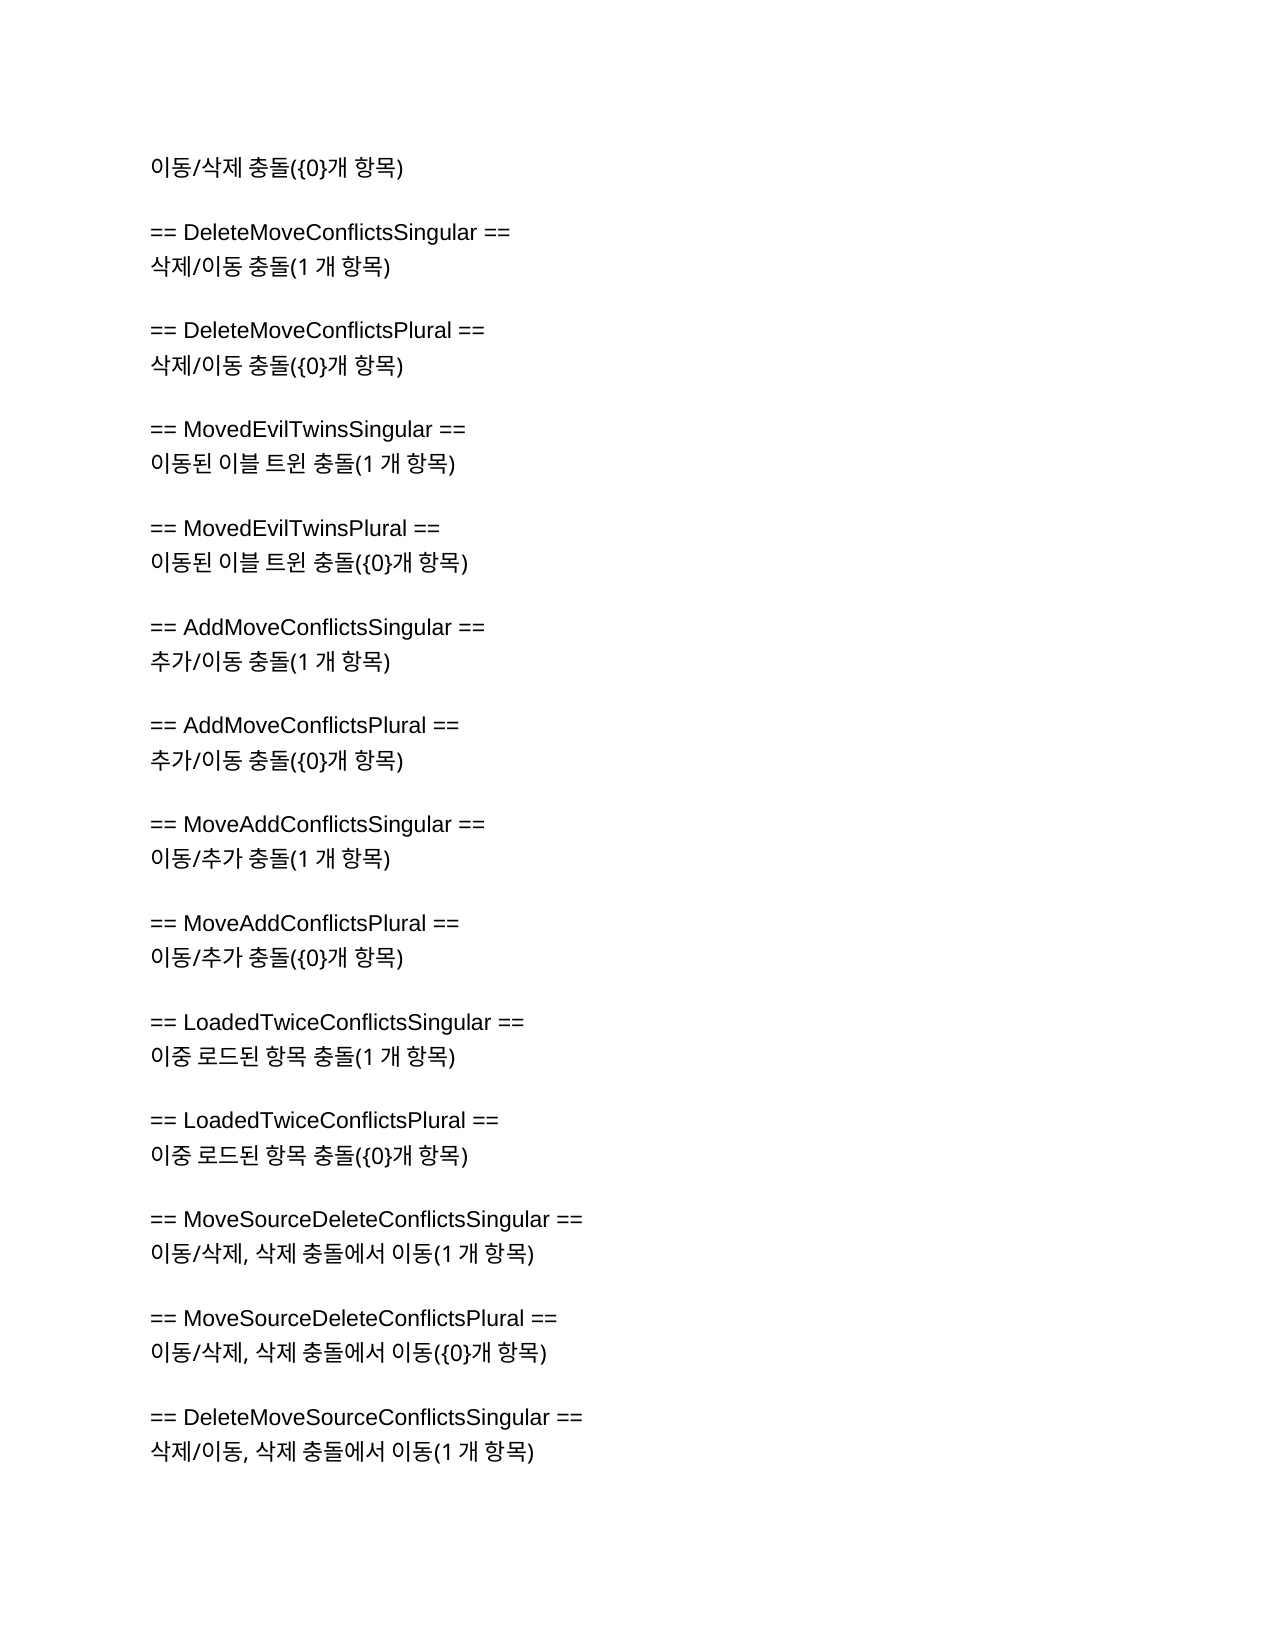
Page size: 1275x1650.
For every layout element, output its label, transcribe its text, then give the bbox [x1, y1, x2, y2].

text == LoadedTwiceConflictsPlural == [150, 1107, 1125, 1134]
text == MoveAddConflictsPlural == [150, 910, 1125, 936]
text == AddMoveConflictsSingular == [150, 613, 1125, 640]
text == MovedEvilTwinsSingular == [150, 416, 1125, 442]
text 삭제/이동, 삭제 충돌에서 이동(1개 항목) [150, 1434, 1125, 1467]
text == DeleteMoveConflictsPlural == [150, 317, 1125, 344]
text == MoveSourceDeleteConflictsPlural == [150, 1305, 1125, 1331]
text == LoadedTwiceConflictsSingular == [150, 1008, 1125, 1035]
text 이동/추가 충돌({0}개 항목) [150, 940, 1125, 973]
text 삭제/이동 충돌({0}개 항목) [150, 347, 1125, 381]
text 추가/이동 충돌({0}개 항목) [150, 742, 1125, 776]
text 이동/삭제, 삭제 충돌에서 이동({0}개 항목) [150, 1335, 1125, 1368]
text 이동/삭제 충돌({0}개 항목) [150, 150, 1125, 183]
text 이동/추가 충돌(1개 항목) [150, 841, 1125, 874]
text == MoveAddConflictsSingular == [150, 811, 1125, 837]
text == DeleteMoveConflictsSingular == [150, 218, 1125, 245]
text == MovedEvilTwinsPlural == [150, 515, 1125, 541]
text == MoveSourceDeleteConflictsSingular == [150, 1206, 1125, 1232]
text 이동된 이블 트윈 충돌(1개 항목) [150, 446, 1125, 479]
text 추가/이동 충돌(1개 항목) [150, 644, 1125, 677]
text 이중 로드된 항목 충돌({0}개 항목) [150, 1137, 1125, 1171]
text 이동된 이블 트윈 충돌({0}개 항목) [150, 545, 1125, 578]
text == AddMoveConflictsPlural == [150, 712, 1125, 739]
text 이중 로드된 항목 충돌(1개 항목) [150, 1039, 1125, 1072]
text == DeleteMoveSourceConflictsSingular == [150, 1403, 1125, 1430]
text 삭제/이동 충돌(1개 항목) [150, 249, 1125, 282]
text 이동/삭제, 삭제 충돌에서 이동(1개 항목) [150, 1236, 1125, 1269]
